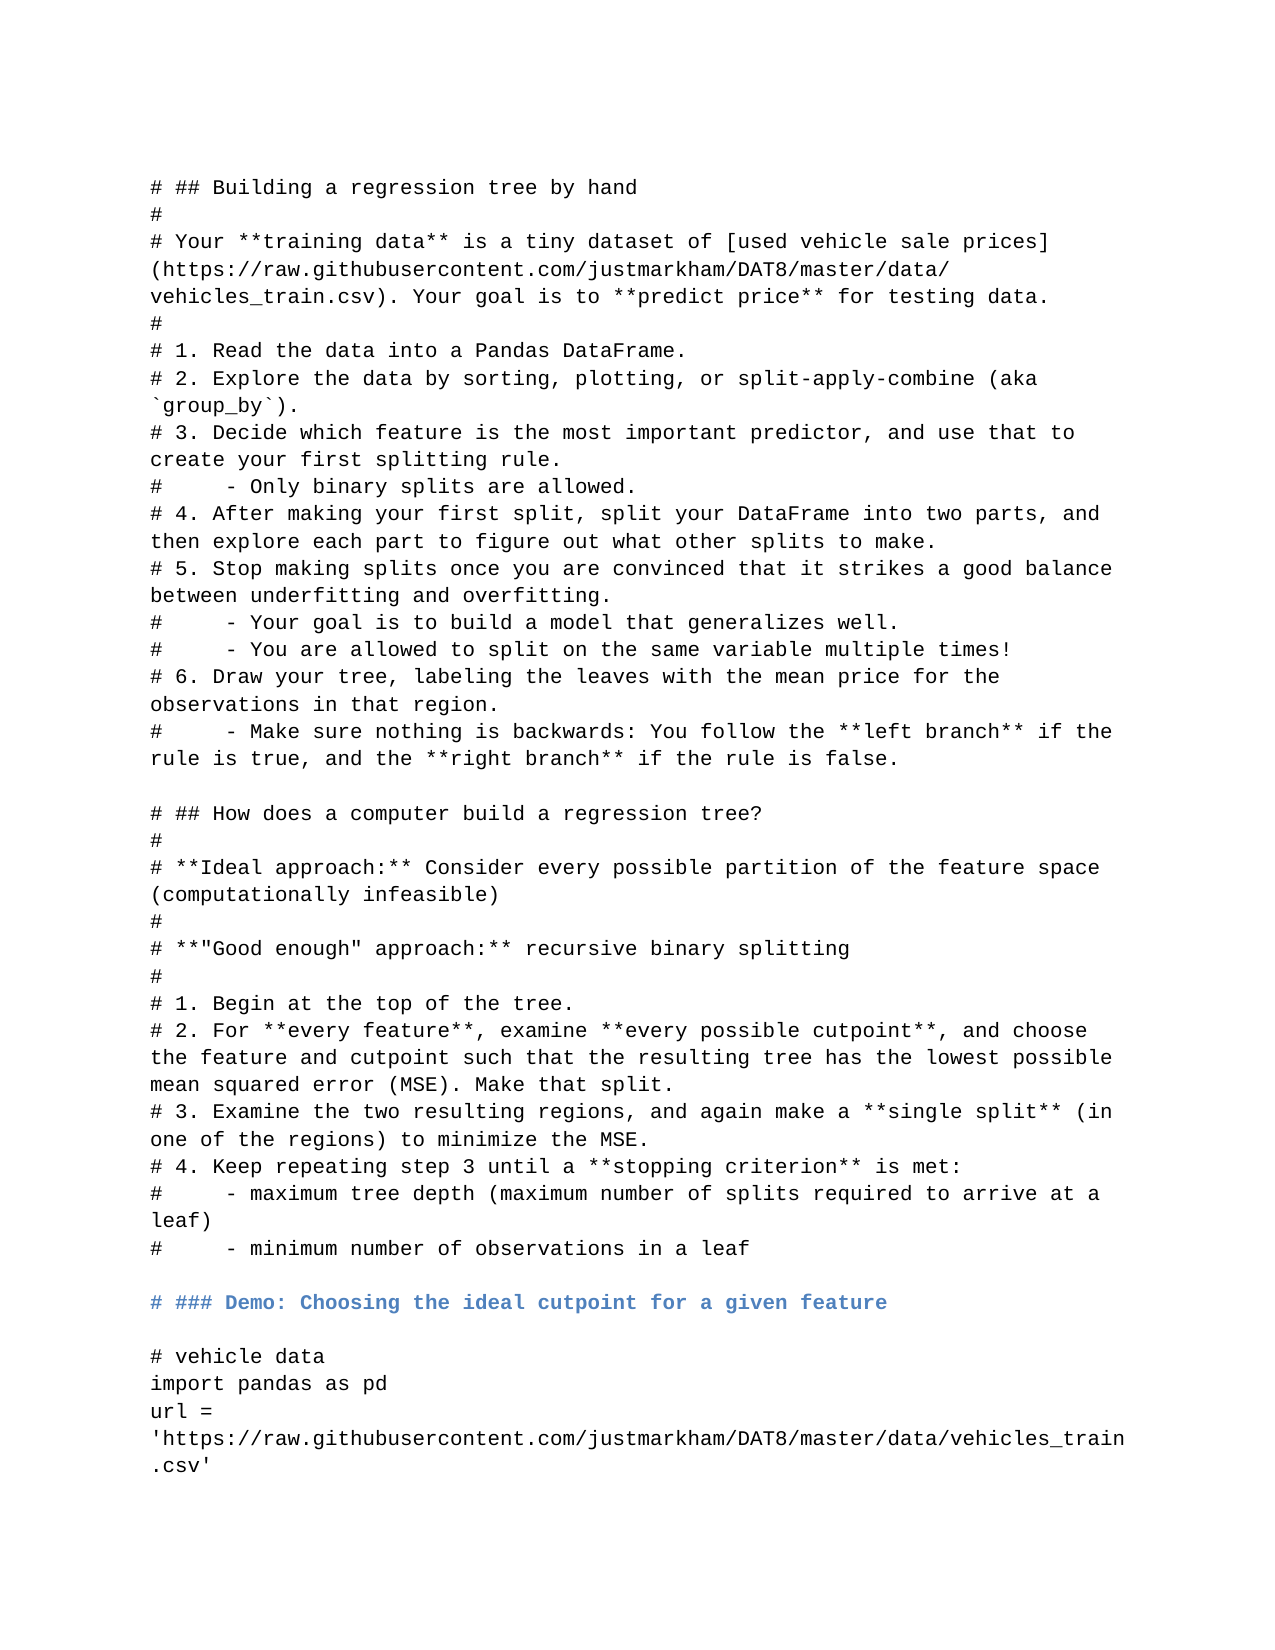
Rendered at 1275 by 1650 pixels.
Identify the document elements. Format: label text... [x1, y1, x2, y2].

text # - You are allowed to split on the same variable multiple times! [150, 639, 1125, 663]
text # - maximum tree depth (maximum number of splits required to arrive at a leaf) [150, 1183, 1125, 1234]
text # 1. Begin at the top of the tree. [150, 993, 1125, 1016]
text # 2. For **every feature**, examine **every possible cutpoint**, and choose the feature and cutpoint such that the resulting tree has the lowest possible mean squared error (MSE). Make that split. [150, 1020, 1125, 1098]
text # 1. Read the data into a Pandas DataFrame. [150, 340, 1125, 364]
text # **"Good enough" approach:** recursive binary splitting [150, 938, 1125, 962]
text # Your **training data** is a tiny dataset of [used vehicle sale prices](https://raw.githubusercontent.com/justmarkham/DAT8/master/data/vehicles_train.csv). Your goal is to **predict price** for testing data. [150, 232, 1125, 309]
text # - Make sure nothing is backwards: You follow the **left branch** if the rule is true, and the **right branch** if the rule is false. [150, 721, 1125, 772]
text # [150, 966, 1125, 989]
text import pandas as pd [150, 1373, 1125, 1397]
text # vehicle data [150, 1346, 1125, 1370]
text # 2. Explore the data by sorting, plotting, or split-apply-combine (aka `group_by`). [150, 367, 1125, 418]
text # [150, 911, 1125, 935]
text # ## Building a regression tree by hand [150, 177, 1125, 201]
text # - Only binary splits are allowed. [150, 476, 1125, 500]
text # - Your goal is to build a model that generalizes well. [150, 612, 1125, 636]
text # - minimum number of observations in a leaf [150, 1237, 1125, 1261]
text # ## How does a computer build a regression tree? [150, 802, 1125, 826]
text # ### Demo: Choosing the ideal cutpoint for a given feature [150, 1292, 1125, 1316]
text # 5. Stop making splits once you are convinced that it strikes a good balance between underfitting and overfitting. [150, 558, 1125, 609]
text # 3. Examine the two resulting regions, and again make a **single split** (in one of the regions) to minimize the MSE. [150, 1102, 1125, 1152]
text # 4. Keep repeating step 3 until a **stopping criterion** is met: [150, 1156, 1125, 1179]
text # [150, 204, 1125, 228]
text url = 'https://raw.githubusercontent.com/justmarkham/DAT8/master/data/vehicles_train.csv' [150, 1401, 1125, 1479]
text # 6. Draw your tree, labeling the leaves with the mean price for the observations in that region. [150, 667, 1125, 717]
text # **Ideal approach:** Consider every possible partition of the feature space (computationally infeasible) [150, 857, 1125, 908]
text # [150, 830, 1125, 853]
text # 3. Decide which feature is the most important predictor, and use that to create your first splitting rule. [150, 422, 1125, 473]
text # [150, 313, 1125, 337]
text # 4. After making your first split, split your DataFrame into two parts, and then explore each part to figure out what other splits to make. [150, 503, 1125, 554]
